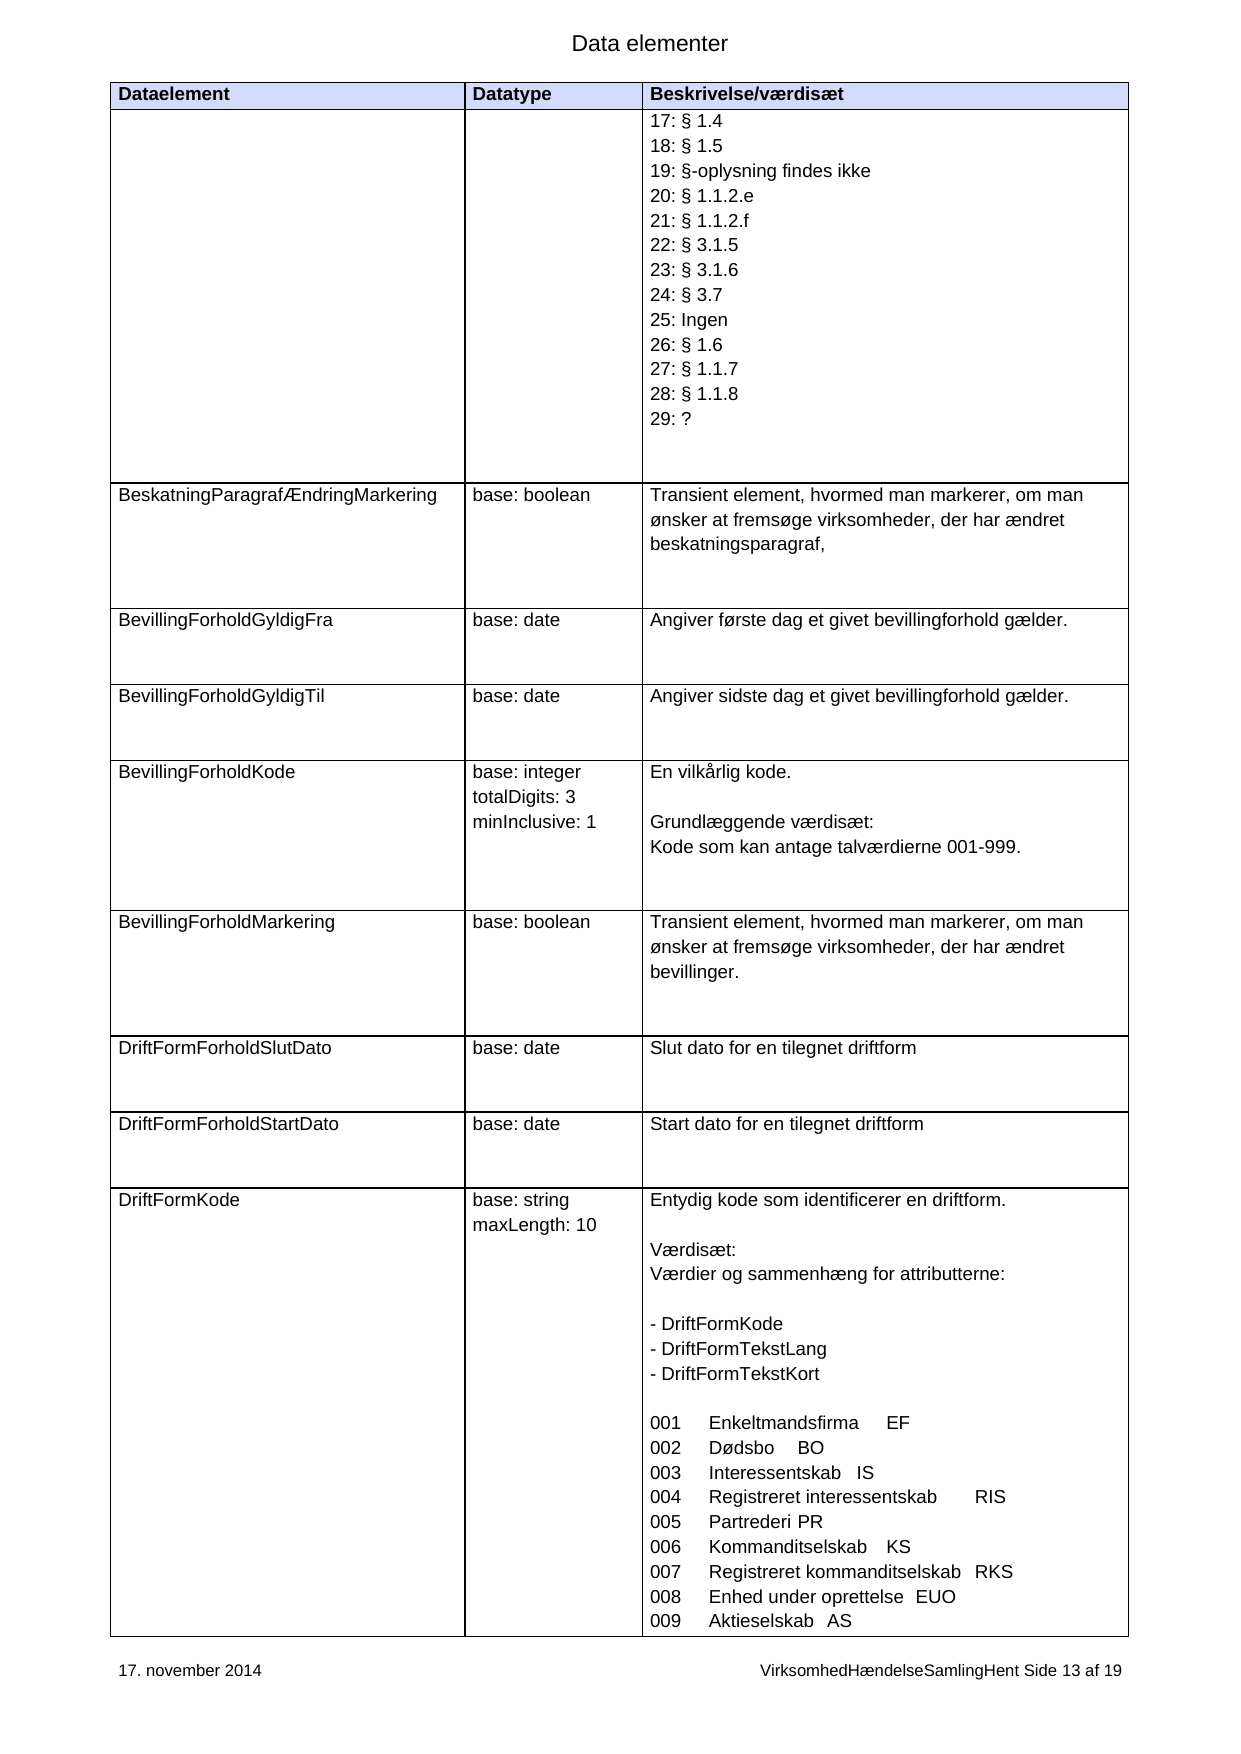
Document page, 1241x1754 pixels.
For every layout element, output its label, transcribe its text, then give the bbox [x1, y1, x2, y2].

table_header Dataelement [111, 83, 464, 109]
table_cell BeskatningParagrafÆndringMarkering [111, 484, 464, 608]
table_cell Transient element, hvormed man markerer, om man ønsker at fremsøge virksomheder, der har ændret bevillinger. [643, 911, 1128, 1035]
table_cell Transient element, hvormed man markerer, om man ønsker at fremsøge virksomheder, der har ændret beskatningsparagraf, [643, 484, 1128, 608]
table_cell DriftFormForholdStartDato [111, 1113, 464, 1187]
table_cell Start dato for en tilegnet driftform [643, 1113, 1128, 1187]
table_cell DriftFormForholdSlutDato [111, 1037, 464, 1111]
table_header Beskrivelse/værdisæt [643, 83, 1128, 109]
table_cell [643, 110, 1128, 482]
table_cell DriftFormKode [111, 1189, 464, 1636]
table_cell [466, 1189, 642, 1636]
table_cell Slut dato for en tilegnet driftform [643, 1037, 1128, 1111]
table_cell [111, 110, 464, 482]
table_cell base: integer totalDigits: 3 minInclusive: 1 [466, 761, 642, 910]
table_cell BevillingForholdMarkering [111, 911, 464, 1035]
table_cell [466, 110, 642, 482]
table_header Datatype [466, 83, 642, 109]
table_cell BevillingForholdGyldigFra [111, 609, 464, 683]
table_cell base: date [466, 685, 642, 759]
table_cell base: boolean [466, 484, 642, 608]
table_cell Angiver sidste dag et givet bevillingforhold gælder. [643, 685, 1128, 759]
table_cell Angiver første dag et givet bevillingforhold gælder. [643, 609, 1128, 683]
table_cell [643, 1189, 1128, 1636]
table_cell base: date [466, 1037, 642, 1111]
table_cell base: date [466, 1113, 642, 1187]
table_cell BevillingForholdGyldigTil [111, 685, 464, 759]
table_cell BevillingForholdKode [111, 761, 464, 910]
table_cell En vilkårlig kode. Grundlæggende værdisæt: Kode som kan antage talværdierne 001-999. [643, 761, 1128, 910]
table_cell base: boolean [466, 911, 642, 1035]
table_cell base: date [466, 609, 642, 683]
